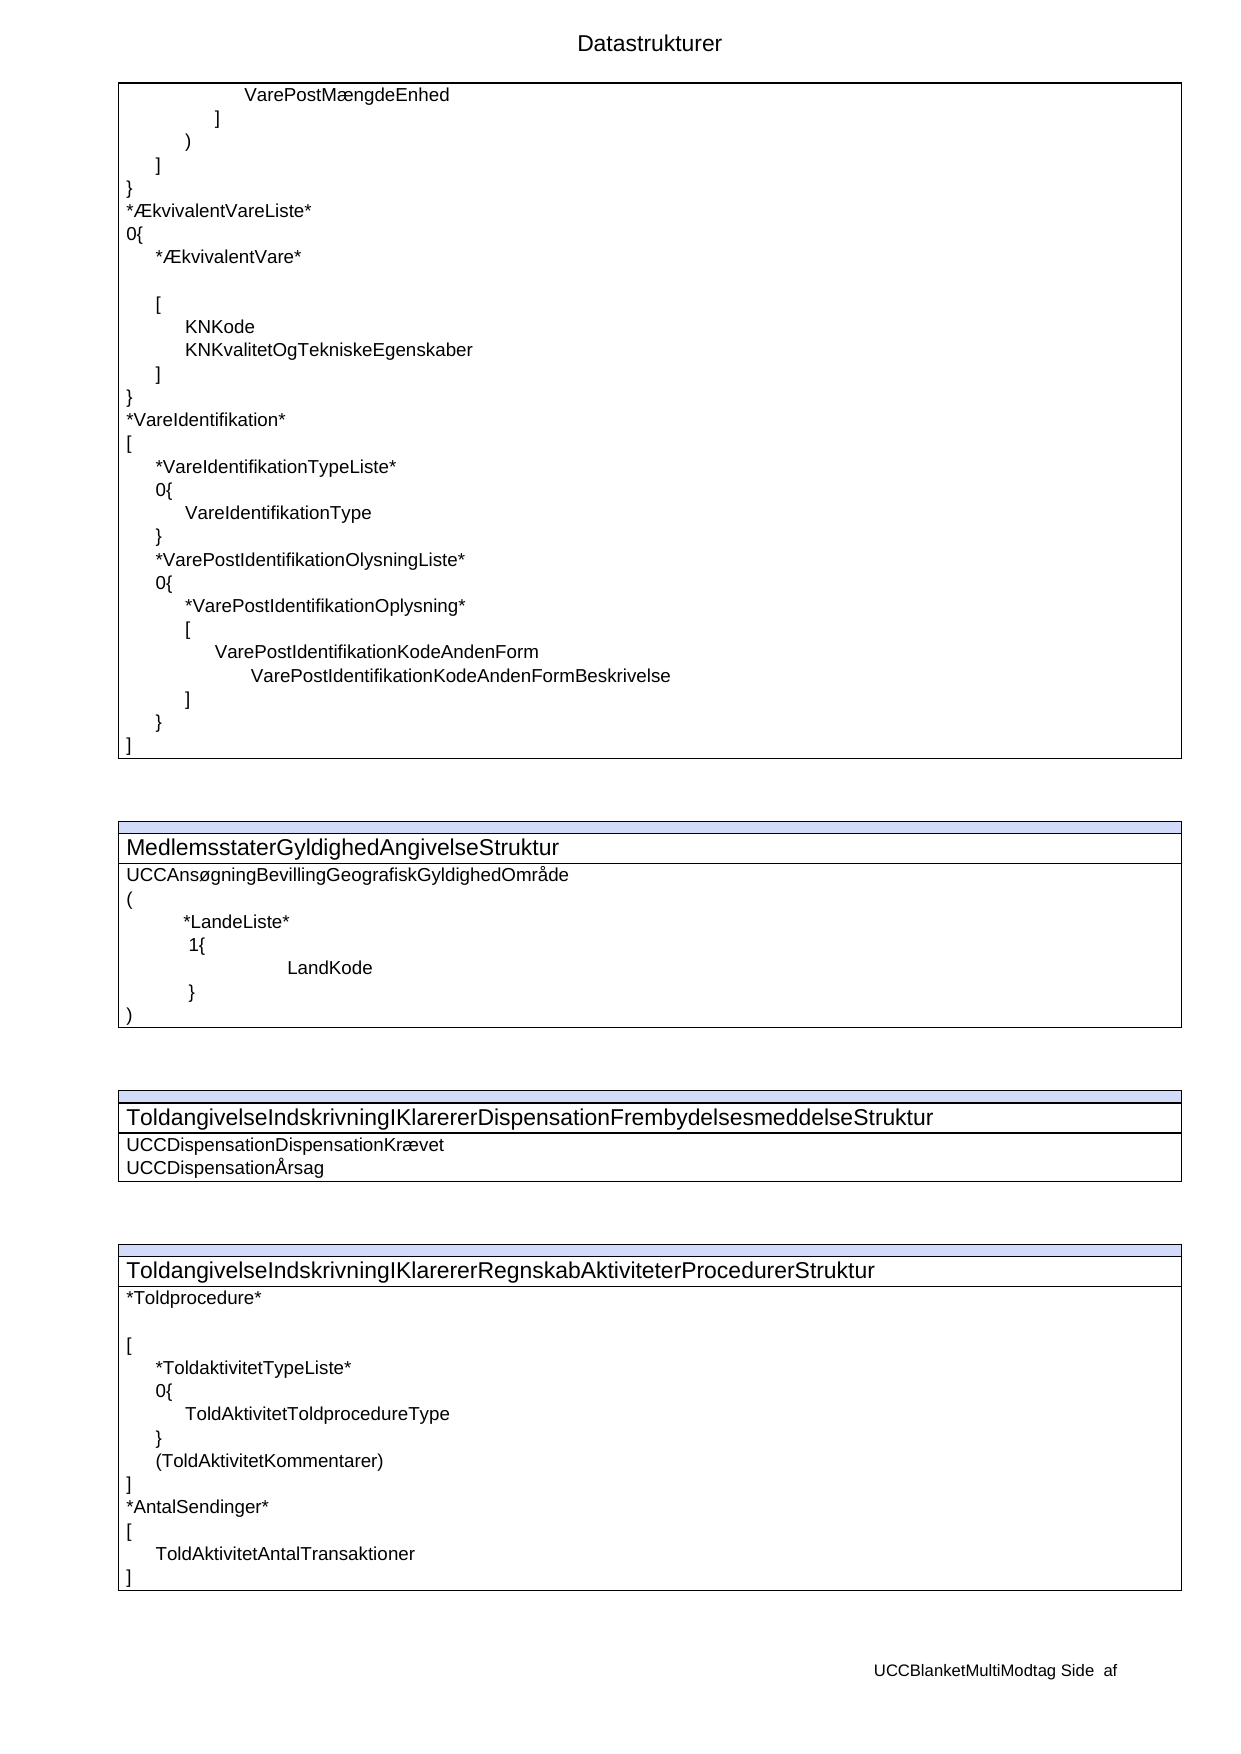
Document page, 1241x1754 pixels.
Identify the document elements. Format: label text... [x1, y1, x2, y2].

table_cell UCCAnsøgningBevillingGeografiskGyldighedOmråde ( *LandeListe* 1{ LandKode } ) [119, 864, 1181, 1027]
table_cell ToldangivelseIndskrivningIKlarererDispensationFrembydelsesmeddelseStruktur [119, 1104, 1181, 1132]
table_cell *Toldprocedure* [ *ToldaktivitetTypeListe* 0{ ToldAktivitetToldprocedureType } (ToldAktivitetKommentarer) ] *AntalSendinger* [ ToldAktivitetAntalTransaktioner ] [119, 1287, 1181, 1589]
table_cell ToldangivelseIndskrivningIKlarererRegnskabAktiviteterProcedurerStruktur [119, 1257, 1181, 1286]
table_header [119, 822, 1181, 833]
table_cell UCCDispensationDispensationKrævet UCCDispensationÅrsag [119, 1134, 1181, 1181]
table_header [119, 1091, 1181, 1102]
table_header [119, 1245, 1181, 1256]
table_cell MedlemsstaterGyldighedAngivelseStruktur [119, 834, 1181, 863]
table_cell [119, 84, 1181, 758]
